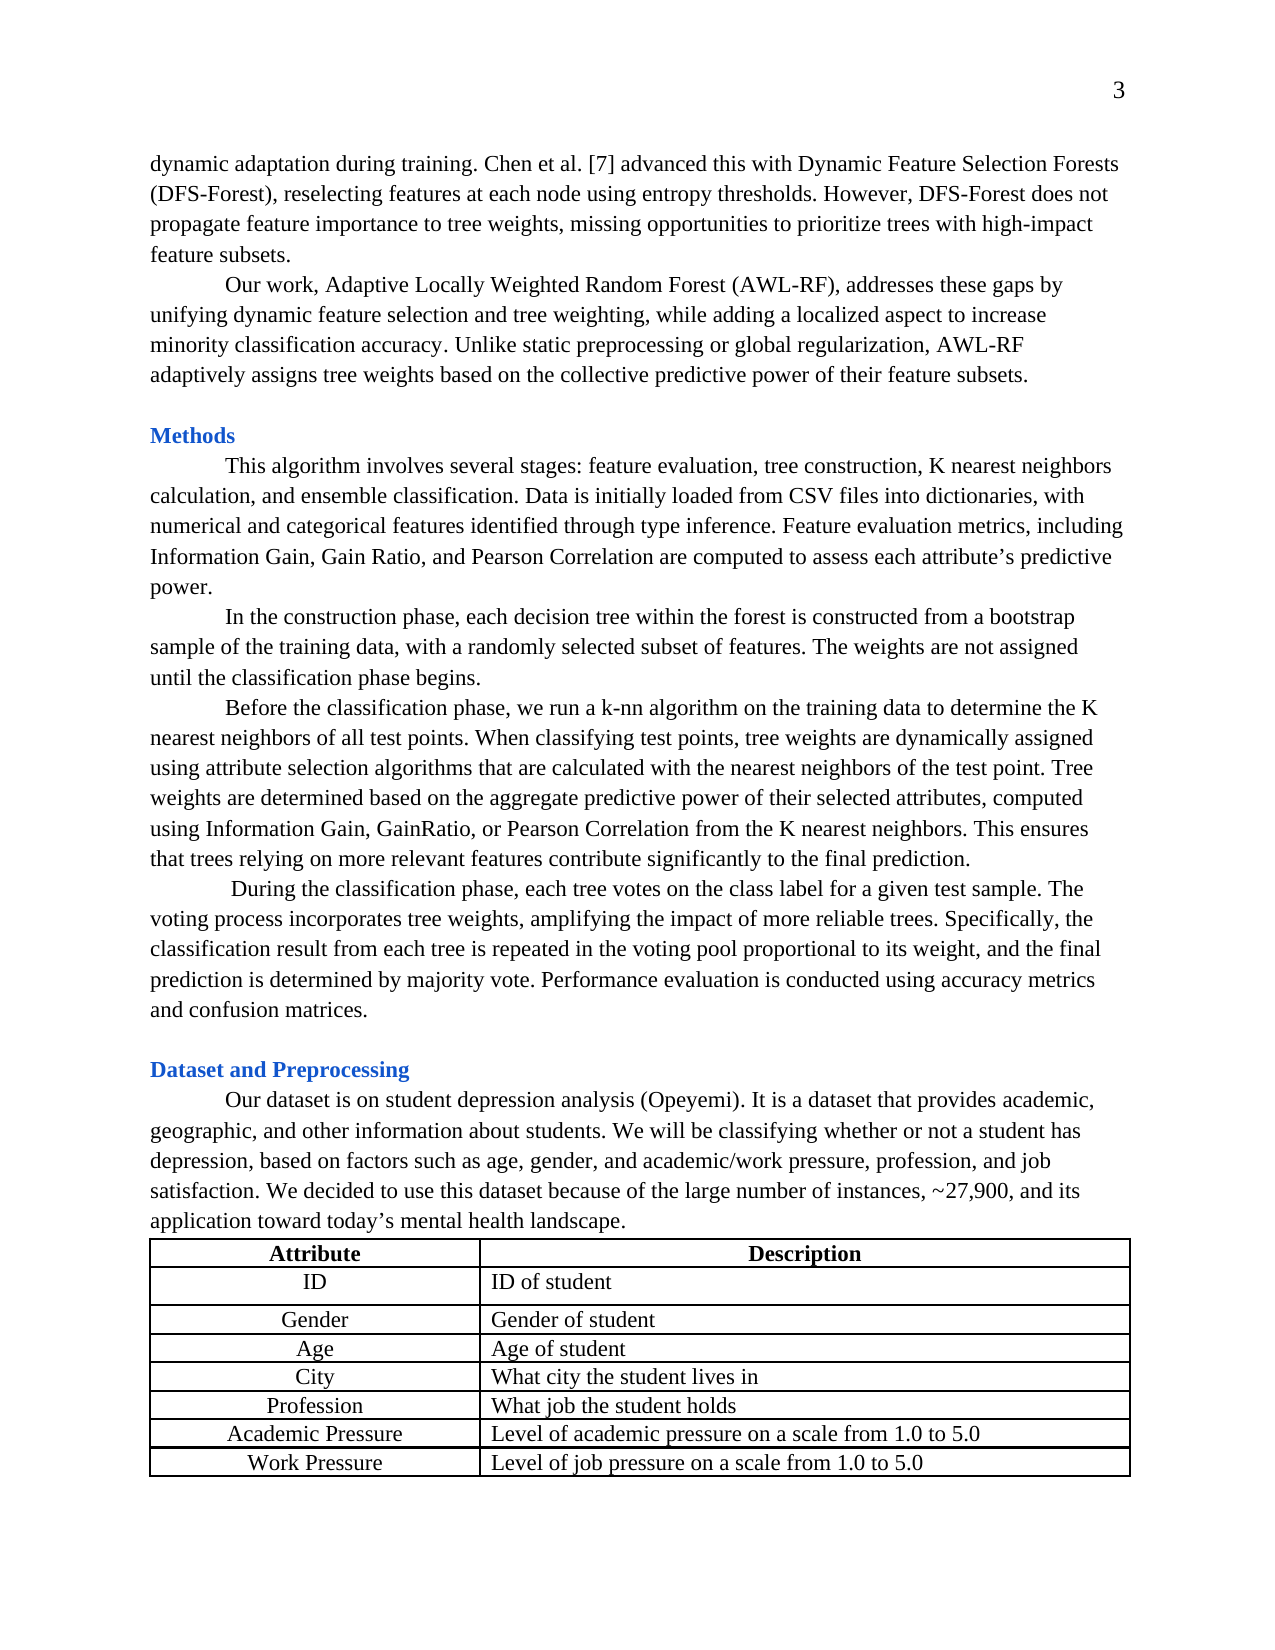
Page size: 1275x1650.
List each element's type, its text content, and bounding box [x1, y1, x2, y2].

text Our dataset is on student depression analysis (Opeyemi). It is a dataset that provides academic, geographic, and other information about students. We will be classifying whether or not a student has depression, based on factors such as age, gender, and academic/work pressure, profession, and job satisfaction. We decided to use this dataset because of the large number of instances, ~27,900, and its application toward today’s mental health landscape. [150, 1086, 1125, 1234]
text Our work, Adaptive Locally Weighted Random Forest (AWL-RF), addresses these gaps by unifying dynamic feature selection and tree weighting, while adding a localized aspect to increase minority classification accuracy. Unlike static preprocessing or global regularization, AWL-RF adaptively assigns tree weights based on the collective predictive power of their feature subsets. [150, 271, 1125, 388]
table_cell Academic Pressure [151, 1420, 479, 1446]
table_cell Age of student [481, 1335, 1129, 1361]
table_cell Level of job pressure on a scale from 1.0 to 5.0 [481, 1449, 1129, 1475]
table_cell City [151, 1363, 479, 1389]
subtitle Methods [150, 422, 1125, 448]
table_cell Work Pressure [151, 1449, 479, 1475]
table_cell Age [151, 1335, 479, 1361]
table_header Description [481, 1240, 1129, 1266]
text In the construction phase, each decision tree within the forest is constructed from a bootstrap sample of the training data, with a randomly selected subset of features. The weights are not assigned until the classification phase begins. [150, 603, 1125, 690]
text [150, 150, 1125, 267]
table_cell Gender of student [481, 1306, 1129, 1333]
table_header Attribute [151, 1240, 479, 1266]
table_cell Gender [151, 1306, 479, 1333]
table_cell ID of student [481, 1268, 1129, 1304]
table_cell Level of academic pressure on a scale from 1.0 to 5.0 [481, 1420, 1129, 1446]
table_cell ID [151, 1268, 479, 1304]
table_cell What city the student lives in [481, 1363, 1129, 1389]
text This algorithm involves several stages: feature evaluation, tree construction, K nearest neighbors calculation, and ensemble classification. Data is initially loaded from CSV files into dictionaries, with numerical and categorical features identified through type inference. Feature evaluation metrics, including Information Gain, Gain Ratio, and Pearson Correlation are computed to assess each attribute’s predictive power. [150, 452, 1125, 599]
text During the classification phase, each tree votes on the class label for a given test sample. The voting process incorporates tree weights, amplifying the impact of more reliable trees. Specifically, the classification result from each tree is repeated in the voting pool proportional to its weight, and the final prediction is determined by majority vote. Performance evaluation is conducted using accuracy metrics and confusion matrices. [150, 875, 1125, 1022]
text Before the classification phase, we run a k-nn algorithm on the training data to determine the K nearest neighbors of all test points. When classifying test points, tree weights are dynamically assigned using attribute selection algorithms that are calculated with the nearest neighbors of the test point. Tree weights are determined based on the aggregate predictive power of their selected attributes, computed using Information Gain, GainRatio, or Pearson Correlation from the K nearest neighbors. This ensures that trees relying on more relevant features contribute significantly to the final prediction. [150, 694, 1125, 871]
table_cell Profession [151, 1392, 479, 1418]
subtitle Dataset and Preprocessing [150, 1056, 1125, 1083]
table_cell What job the student holds [481, 1392, 1129, 1418]
